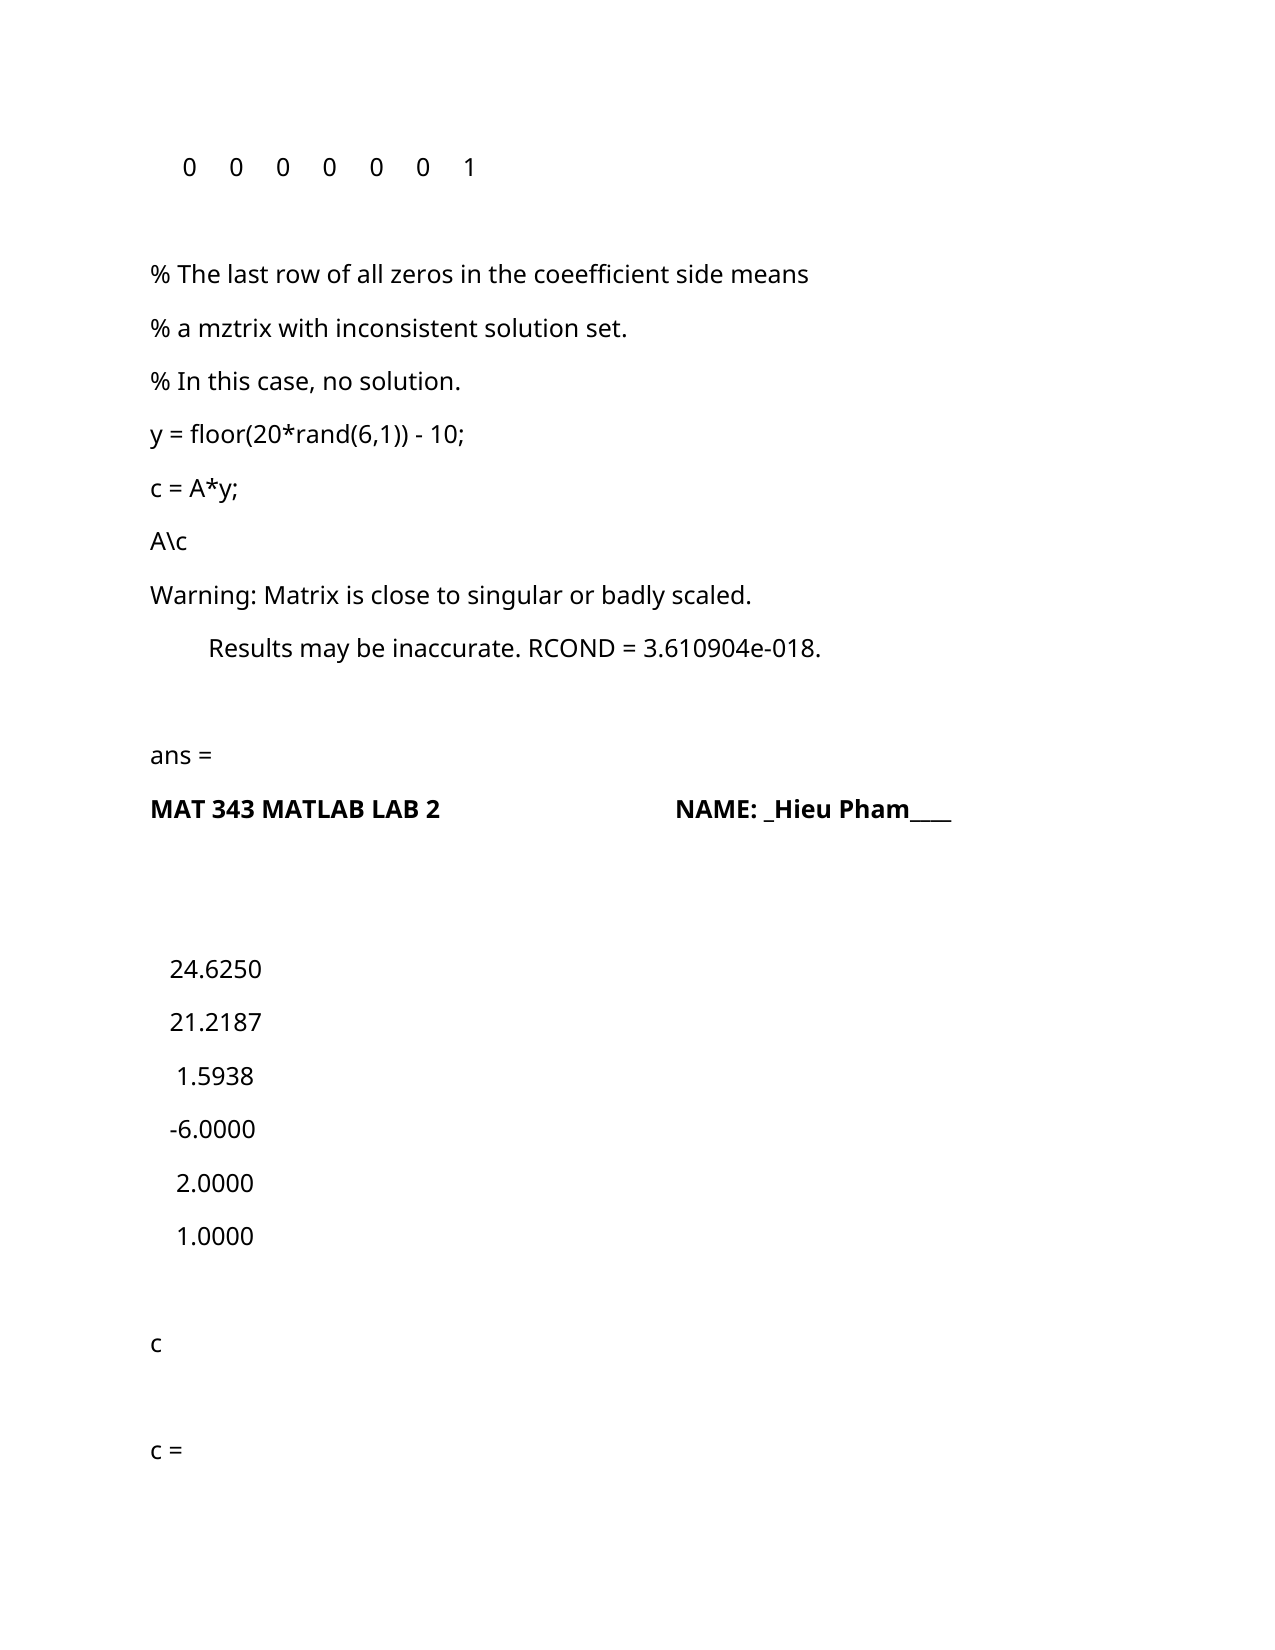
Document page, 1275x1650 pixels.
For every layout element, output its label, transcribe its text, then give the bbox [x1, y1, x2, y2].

text 1.0000 [150, 1219, 1125, 1253]
text Results may be inaccurate. RCOND = 3.610904e-018. [150, 631, 1125, 665]
text c = A*y; [150, 471, 1125, 505]
text 1.5938 [150, 1058, 1125, 1092]
text 21.2187 [150, 1005, 1125, 1039]
text % The last row of all zeros in the coeefficient side means [150, 257, 1125, 291]
text 24.6250 [150, 952, 1125, 986]
text -6.0000 [150, 1112, 1125, 1146]
text % In this case, no solution. [150, 364, 1125, 398]
text MAT 343 MATLAB LAB 2 NAME: _Hieu Pham____ [150, 791, 1125, 825]
text Warning: Matrix is close to singular or badly scaled. [150, 577, 1125, 612]
text ans = [150, 738, 1125, 772]
text y = floor(20*rand(6,1)) - 10; [150, 417, 1125, 451]
text A\c [150, 524, 1125, 558]
text 0 0 0 0 0 0 1 [150, 150, 1125, 184]
text 2.0000 [150, 1165, 1125, 1199]
text c [150, 1326, 1125, 1360]
text c = [150, 1432, 1125, 1467]
text % a mztrix with inconsistent solution set. [150, 310, 1125, 344]
